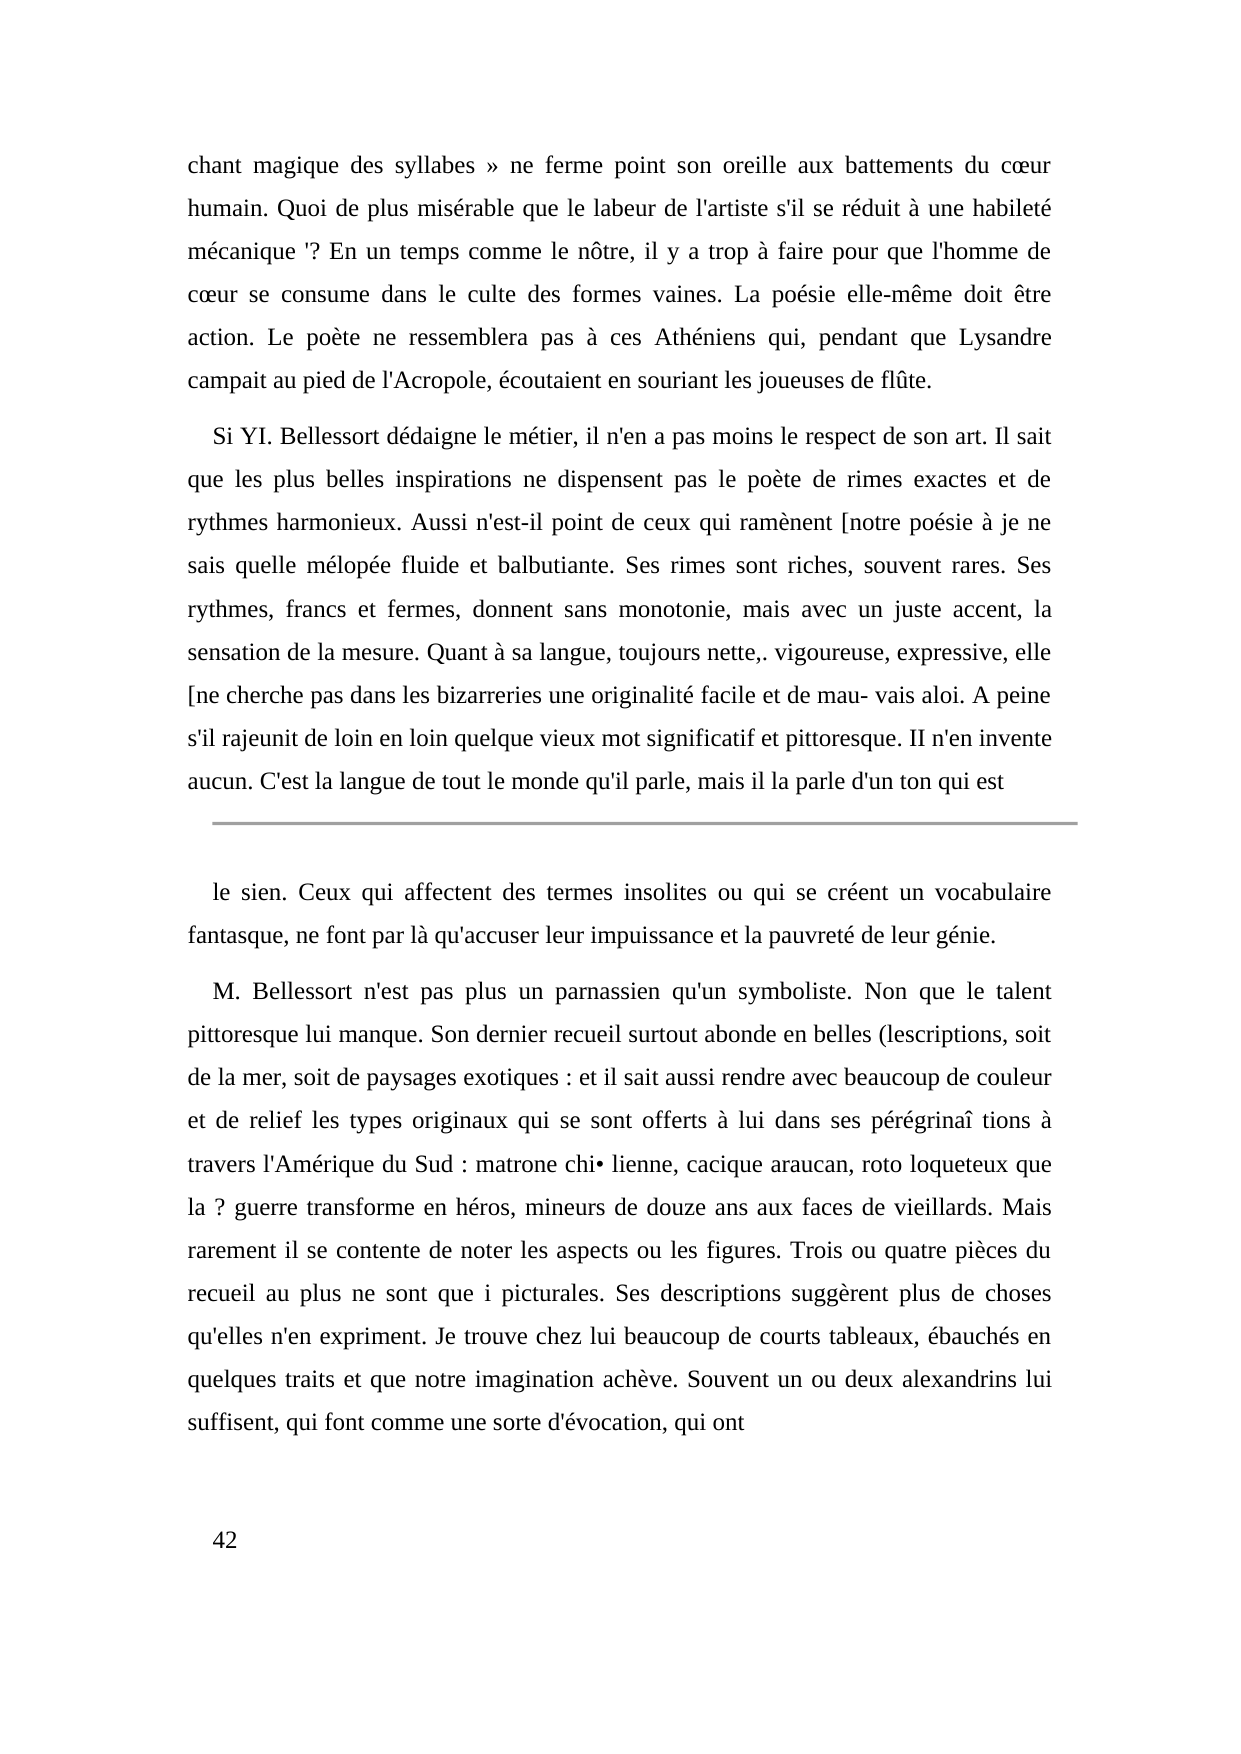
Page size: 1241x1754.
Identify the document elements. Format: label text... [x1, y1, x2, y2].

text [187, 150, 1053, 394]
text le sien. Ceux qui affectent des termes insolites ou qui se créent un vocabulaire fantasque, ne font par là qu'accuser leur impuissance et la pauvreté de leur génie. [187, 877, 1053, 949]
text M. Bellessort n'est pas plus un parnassien qu'un symboliste. Non que le talent pittoresque lui manque. Son dernier recueil surtout abonde en belles (lescriptions, soit de la mer, soit de paysages exotiques : et il sait aussi rendre avec beaucoup de couleur et de relief les types originaux qui se sont offerts à lui dans ses pérégrinaî tions à travers l'Amérique du Sud : matrone chi• lienne, cacique araucan, roto loqueteux que la ? guerre transforme en héros, mineurs de douze ans aux faces de vieillards. Mais rarement il se contente de noter les aspects ou les figures. Trois ou quatre pièces du recueil au plus ne sont que i picturales. Ses descriptions suggèrent plus de choses qu'elles n'en expriment. Je trouve chez lui beaucoup de courts tableaux, ébauchés en quelques traits et que notre imagination achève. Souvent un ou deux alexandrins lui suffisent, qui font comme une sorte d'évocation, qui ont [187, 976, 1053, 1436]
text Si YI. Bellessort dédaigne le métier, il n'en a pas moins le respect de son art. Il sait que les plus belles inspirations ne dispensent pas le poète de rimes exactes et de rythmes harmonieux. Aussi n'est-il point de ceux qui ramènent [notre poésie à je ne sais quelle mélopée fluide et balbutiante. Ses rimes sont riches, souvent rares. Ses rythmes, francs et fermes, donnent sans monotonie, mais avec un juste accent, la sensation de la mesure. Quant à sa langue, toujours nette,. vigoureuse, expressive, elle [ne cherche pas dans les bizarreries une originalité facile et de mau- vais aloi. A peine s'il rajeunit de loin en loin quelque vieux mot significatif et pittoresque. II n'en invente aucun. C'est la langue de tout le monde qu'il parle, mais il la parle d'un ton qui est [187, 421, 1053, 795]
